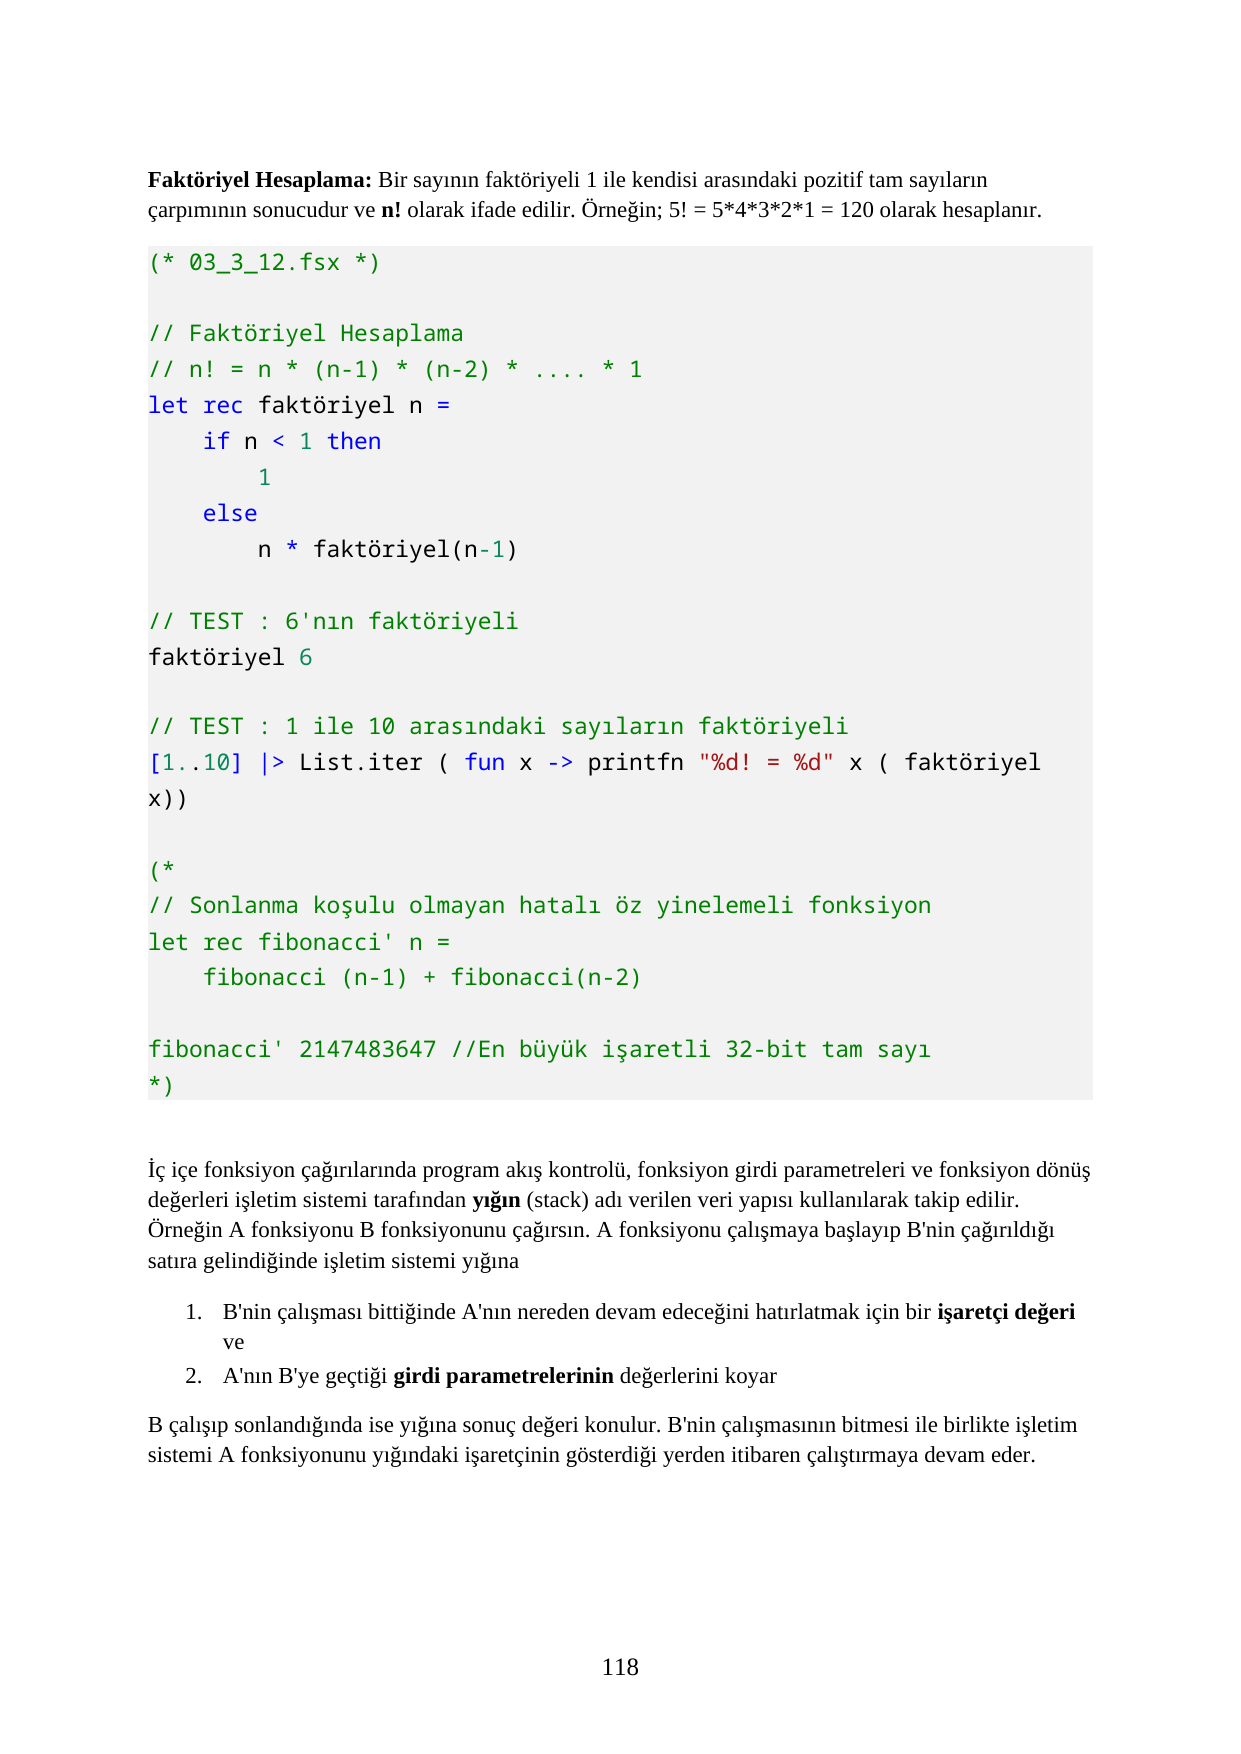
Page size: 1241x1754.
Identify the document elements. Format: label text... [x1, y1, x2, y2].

text (* [148, 853, 1093, 885]
text fibonacci' 2147483647 //En büyük işaretli 32-bit tam sayı [148, 1033, 1093, 1064]
list B'nin çalışması bittiğinde A'nın nereden devam edeceğini hatırlatmak için bir işaretçi değeri ve [185, 1298, 1093, 1354]
text let rec faktöriyel n = [148, 389, 1093, 421]
text (* 03_3_12.fsx *) [148, 246, 1093, 277]
text if n < 1 then [148, 425, 1093, 456]
text [1..10] |> List.iter ( fun x -> printfn "%d! = %d" x ( faktöriyel x)) [148, 746, 1093, 813]
text İç içe fonksiyon çağırılarında program akış kontrolü, fonksiyon girdi parametreleri ve fonksiyon dönüş değerleri işletim sistemi tarafından yığın (stack) adı verilen veri yapısı kullanılarak takip edilir. Örneğin A fonksiyonu B fonksiyonunu çağırsın. A fonksiyonu çalışmaya başlayıp B'nin çağırıldığı satıra gelindiğinde işletim sistemi yığına [148, 1156, 1093, 1273]
text // n! = n * (n-1) * (n-2) * .... * 1 [148, 353, 1093, 384]
text else [148, 497, 1093, 528]
text // Sonlanma koşulu olmayan hatalı öz yinelemeli fonksiyon [148, 889, 1093, 921]
text faktöriyel 6 [148, 641, 1093, 672]
text // TEST : 1 ile 10 arasındaki sayıların faktöriyeli [148, 710, 1093, 741]
text B çalışıp sonlandığında ise yığına sonuç değeri konulur. B'nin çalışmasının bitmesi ile birlikte işletim sistemi A fonksiyonunu yığındaki işaretçinin gösterdiği yerden itibaren çalıştırmaya devam eder. [148, 1411, 1093, 1467]
text fibonacci (n-1) + fibonacci(n-2) [148, 961, 1093, 993]
text // Faktöriyel Hesaplama [148, 317, 1093, 349]
text 1 [148, 461, 1093, 492]
list A'nın B'ye geçtiği girdi parametrelerinin değerlerini koyar [185, 1362, 1093, 1388]
text Faktöriyel Hesaplama: Bir sayının faktöriyeli 1 ile kendisi arasındaki pozitif tam sayıların çarpımının sonucudur ve n! olarak ifade edilir. Örneğin; 5! = 5*4*3*2*1 = 120 olarak hesaplanır. [148, 166, 1093, 223]
text *) [148, 1069, 1093, 1100]
text n * faktöriyel(n-1) [148, 533, 1093, 564]
text // TEST : 6'nın faktöriyeli [148, 605, 1093, 636]
text let rec fibonacci' n = [148, 925, 1093, 957]
